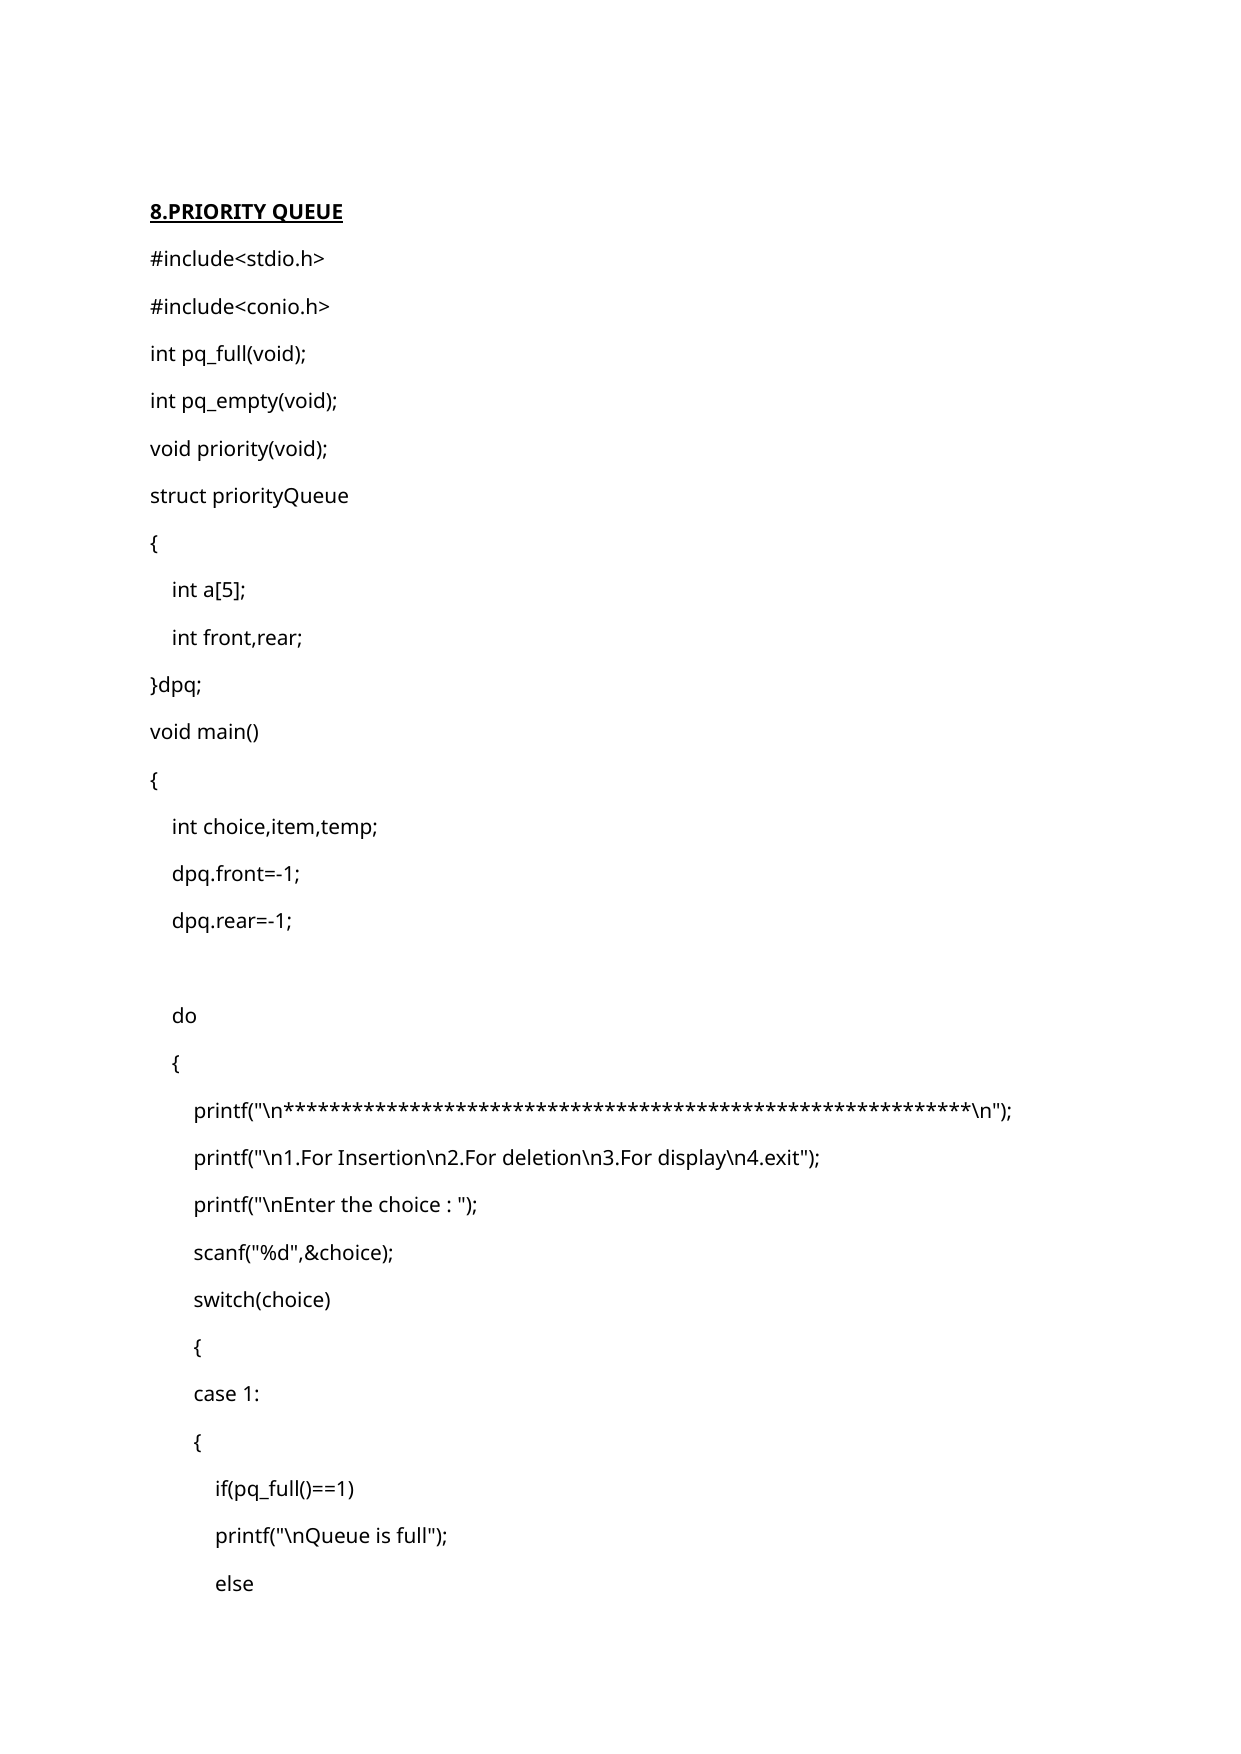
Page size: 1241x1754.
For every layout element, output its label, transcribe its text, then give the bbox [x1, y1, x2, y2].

text int a[5]; [150, 576, 1090, 604]
text printf("\nEnter the choice : "); [150, 1190, 1090, 1219]
text void priority(void); [150, 434, 1090, 462]
text 8.PRIORITY QUEUE [150, 197, 1090, 226]
text #include<conio.h> [150, 292, 1090, 320]
text case 1: [150, 1379, 1090, 1408]
text dpq.front=-1; [150, 859, 1090, 888]
text if(pq_full()==1) [150, 1474, 1090, 1503]
text void main() [150, 717, 1090, 746]
text { [150, 528, 1090, 557]
text printf("\nQueue is full"); [150, 1521, 1090, 1550]
text int choice,item,temp; [150, 812, 1090, 841]
text { [150, 765, 1090, 793]
text }dpq; [150, 670, 1090, 699]
text int front,rear; [150, 623, 1090, 651]
text do [150, 1001, 1090, 1030]
text switch(choice) [150, 1285, 1090, 1313]
text printf("\n1.For Insertion\n2.For deletion\n3.For display\n4.exit"); [150, 1143, 1090, 1172]
text struct priorityQueue [150, 481, 1090, 509]
text printf("\n************************************************************\n"); [150, 1096, 1090, 1124]
text scanf("%d",&choice); [150, 1238, 1090, 1266]
text else [150, 1569, 1090, 1597]
text { [150, 1427, 1090, 1455]
text int pq_full(void); [150, 339, 1090, 368]
text #include<stdio.h> [150, 244, 1090, 273]
text dpq.rear=-1; [150, 907, 1090, 935]
text int pq_empty(void); [150, 386, 1090, 415]
text { [150, 1048, 1090, 1077]
text { [150, 1332, 1090, 1361]
